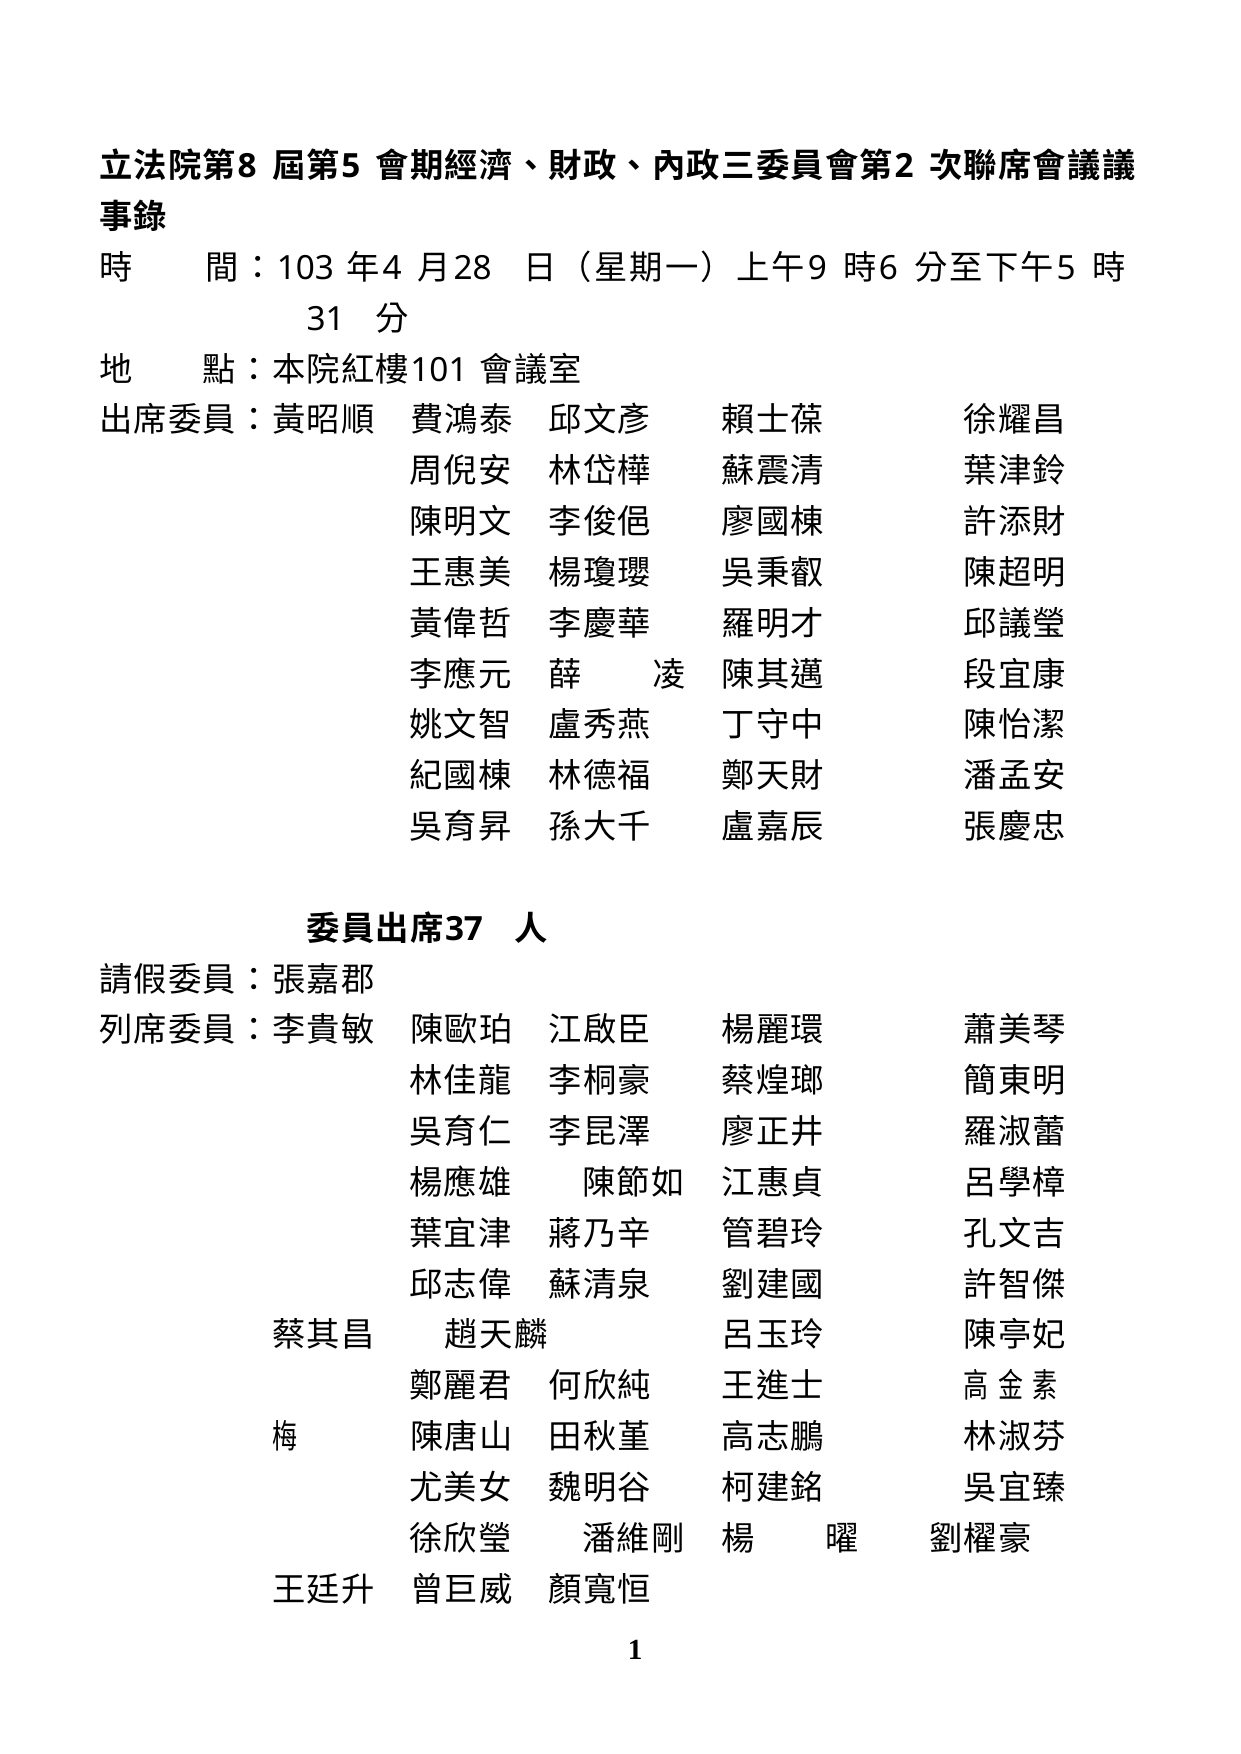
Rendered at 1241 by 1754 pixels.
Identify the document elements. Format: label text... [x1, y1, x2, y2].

text 時 間：103年4月28日（星期一）上午9時6分至下午5時31分 [99, 239, 1127, 341]
text 立法院第8屆第5會期經濟、財政、內政三委員會第2次聯席會議議事錄 [99, 138, 1156, 239]
text 出席委員：黃昭順 費鴻泰 邱文彥 賴士葆 徐耀昌 周倪安 林岱樺 蘇震清 葉津鈴 陳明文 李俊俋 廖國棟 許添財 王惠美 楊瓊瓔 吳秉叡 陳超明 黃偉哲 李慶華 羅明才 邱議瑩 李應元 薛 凌 陳其邁 段宜康 姚文智 盧秀燕 丁守中 陳怡潔 紀國棟 林德福 鄭天財 潘孟安 吳育昇 孫大千 盧嘉辰 張慶忠 [99, 392, 1097, 900]
text 請假委員：張嘉郡 [99, 951, 1097, 1002]
text 列席委員：李貴敏 陳歐珀 江啟臣 楊麗環 蕭美琴 林佳龍 李桐豪 蔡煌瑯 簡東明 吳育仁 李昆澤 廖正井 羅淑蕾 楊應雄 陳節如 江惠貞 呂學樟 葉宜津 蔣乃辛 管碧玲 孔文吉 邱志偉 蘇清泉 劉建國 許智傑 蔡其昌 趙天麟 呂玉玲 陳亭妃 鄭麗君 何欣純 王進士 高金素梅 陳唐山 田秋堇 高志鵬 林淑芬 尤美女 魏明谷 柯建銘 吳宜臻 徐欣瑩 潘維剛 楊 曜 劉櫂豪 王廷升 曾巨威 顏寬恒 [99, 1002, 1097, 1612]
text 地 點：本院紅樓101會議室 [99, 341, 1171, 392]
text 委員出席37人 [272, 900, 1171, 951]
